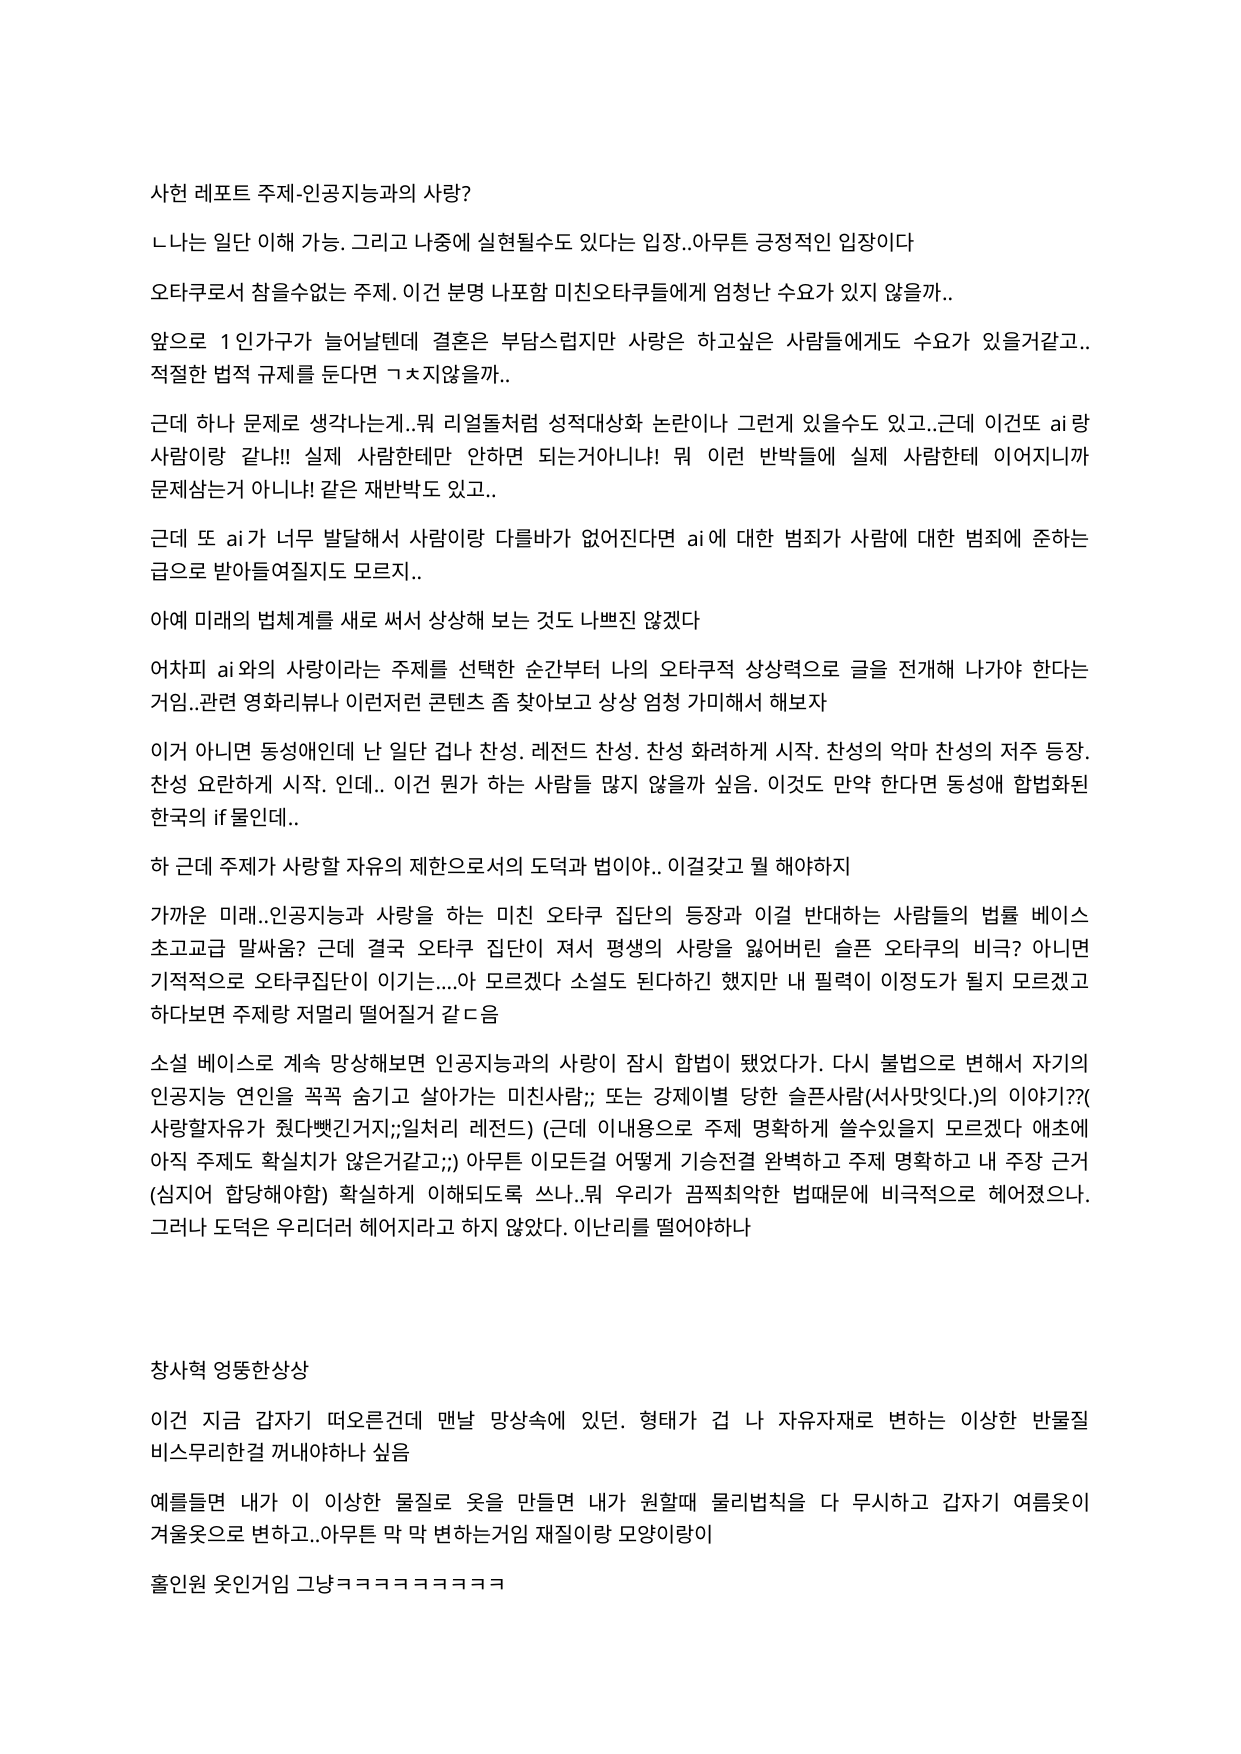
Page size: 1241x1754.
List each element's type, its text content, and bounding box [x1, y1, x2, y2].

text 가까운 미래..인공지능과 사랑을 하는 미친 오타쿠 집단의 등장과 이걸 반대하는 사람들의 법률 베이스 초고교급 말싸움? 근데 결국 오타쿠 집단이 져서 평생의 사랑을 잃어버린 슬픈 오타쿠의 비극? 아니면 기적적으로 오타쿠집단이 이기는....아 모르겠다 소설도 된다하긴 했지만 내 필력이 이정도가 될지 모르겠고 하다보면 주제랑 저멀리 떨어질거 같ㄷ음 [150, 900, 1090, 1028]
text 사헌 레포트 주제-인공지능과의 사랑? [150, 177, 1090, 207]
text 이건 지금 갑자기 떠오른건데 맨날 망상속에 있던. 형태가 겁 나 자유자재로 변하는 이상한 반물질 비스무리한걸 꺼내야하나 싶음 [150, 1404, 1090, 1467]
text 소설 베이스로 계속 망상해보면 인공지능과의 사랑이 잠시 합법이 됐었다가. 다시 불법으로 변해서 자기의 인공지능 연인을 꼭꼭 숨기고 살아가는 미친사람;; 또는 강제이별 당한 슬픈사람(서사맛잇다.)의 이야기??(사랑할자유가 줬다뺏긴거지;;일처리 레전드) (근데 이내용으로 주제 명확하게 쓸수있을지 모르겠다 애초에 아직 주제도 확실치가 않은거같고;;) 아무튼 이모든걸 어떻게 기승전결 완벽하고 주제 명확하고 내 주장 근거(심지어 합당해야함) 확실하게 이해되도록 쓰나..뭐 우리가 끔찍최악한 법때문에 비극적으로 헤어졌으나. 그러나 도덕은 우리더러 헤어지라고 하지 않았다. 이난리를 떨어야하나 [150, 1047, 1090, 1241]
text 오타쿠로서 참을수없는 주제. 이건 분명 나포함 미친오타쿠들에게 엄청난 수요가 있지 않을까.. [150, 276, 1090, 306]
text 근데 또 ai가 너무 발달해서 사람이랑 다를바가 없어진다면 ai에 대한 범죄가 사람에 대한 범죄에 준하는 급으로 받아들여질지도 모르지.. [150, 522, 1090, 585]
text 예를들면 내가 이 이상한 물질로 옷을 만들면 내가 원할때 물리법칙을 다 무시하고 갑자기 여름옷이 겨울옷으로 변하고..아무튼 막 막 변하는거임 재질이랑 모양이랑이 [150, 1486, 1090, 1549]
text 홀인원 옷인거임 그냥ㅋㅋㅋㅋㅋㅋㅋㅋㅋ [150, 1568, 1090, 1598]
text 이거 아니면 동성애인데 난 일단 겁나 찬성. 레전드 찬성. 찬성 화려하게 시작. 찬성의 악마 찬성의 저주 등장. 찬성 요란하게 시작. 인데.. 이건 뭔가 하는 사람들 많지 않을까 싶음. 이것도 만약 한다면 동성애 합법화된 한국의 if물인데.. [150, 736, 1090, 831]
text 하 근데 주제가 사랑할 자유의 제한으로서의 도덕과 법이야.. 이걸갖고 뭘 해야하지 [150, 850, 1090, 881]
text 창사혁 엉뚱한상상 [150, 1355, 1090, 1385]
text 근데 하나 문제로 생각나는게..뭐 리얼돌처럼 성적대상화 논란이나 그런게 있을수도 있고..근데 이건또 ai랑 사람이랑 같냐!! 실제 사람한테만 안하면 되는거아니냐! 뭐 이런 반박들에 실제 사람한테 이어지니까 문제삼는거 아니냐! 같은 재반박도 있고.. [150, 407, 1090, 503]
text ㄴ나는 일단 이해 가능. 그리고 나중에 실현될수도 있다는 입장..아무튼 긍정적인 입장이다 [150, 227, 1090, 257]
text 아예 미래의 법체계를 새로 써서 상상해 보는 것도 나쁘진 않겠다 [150, 604, 1090, 634]
text 앞으로 1인가구가 늘어날텐데 결혼은 부담스럽지만 사랑은 하고싶은 사람들에게도 수요가 있을거같고..적절한 법적 규제를 둔다면 ㄱㅊ지않을까.. [150, 325, 1090, 388]
text 어차피 ai와의 사랑이라는 주제를 선택한 순간부터 나의 오타쿠적 상상력으로 글을 전개해 나가야 한다는 거임..관련 영화리뷰나 이런저런 콘텐츠 좀 찾아보고 상상 엄청 가미해서 해보자 [150, 653, 1090, 717]
